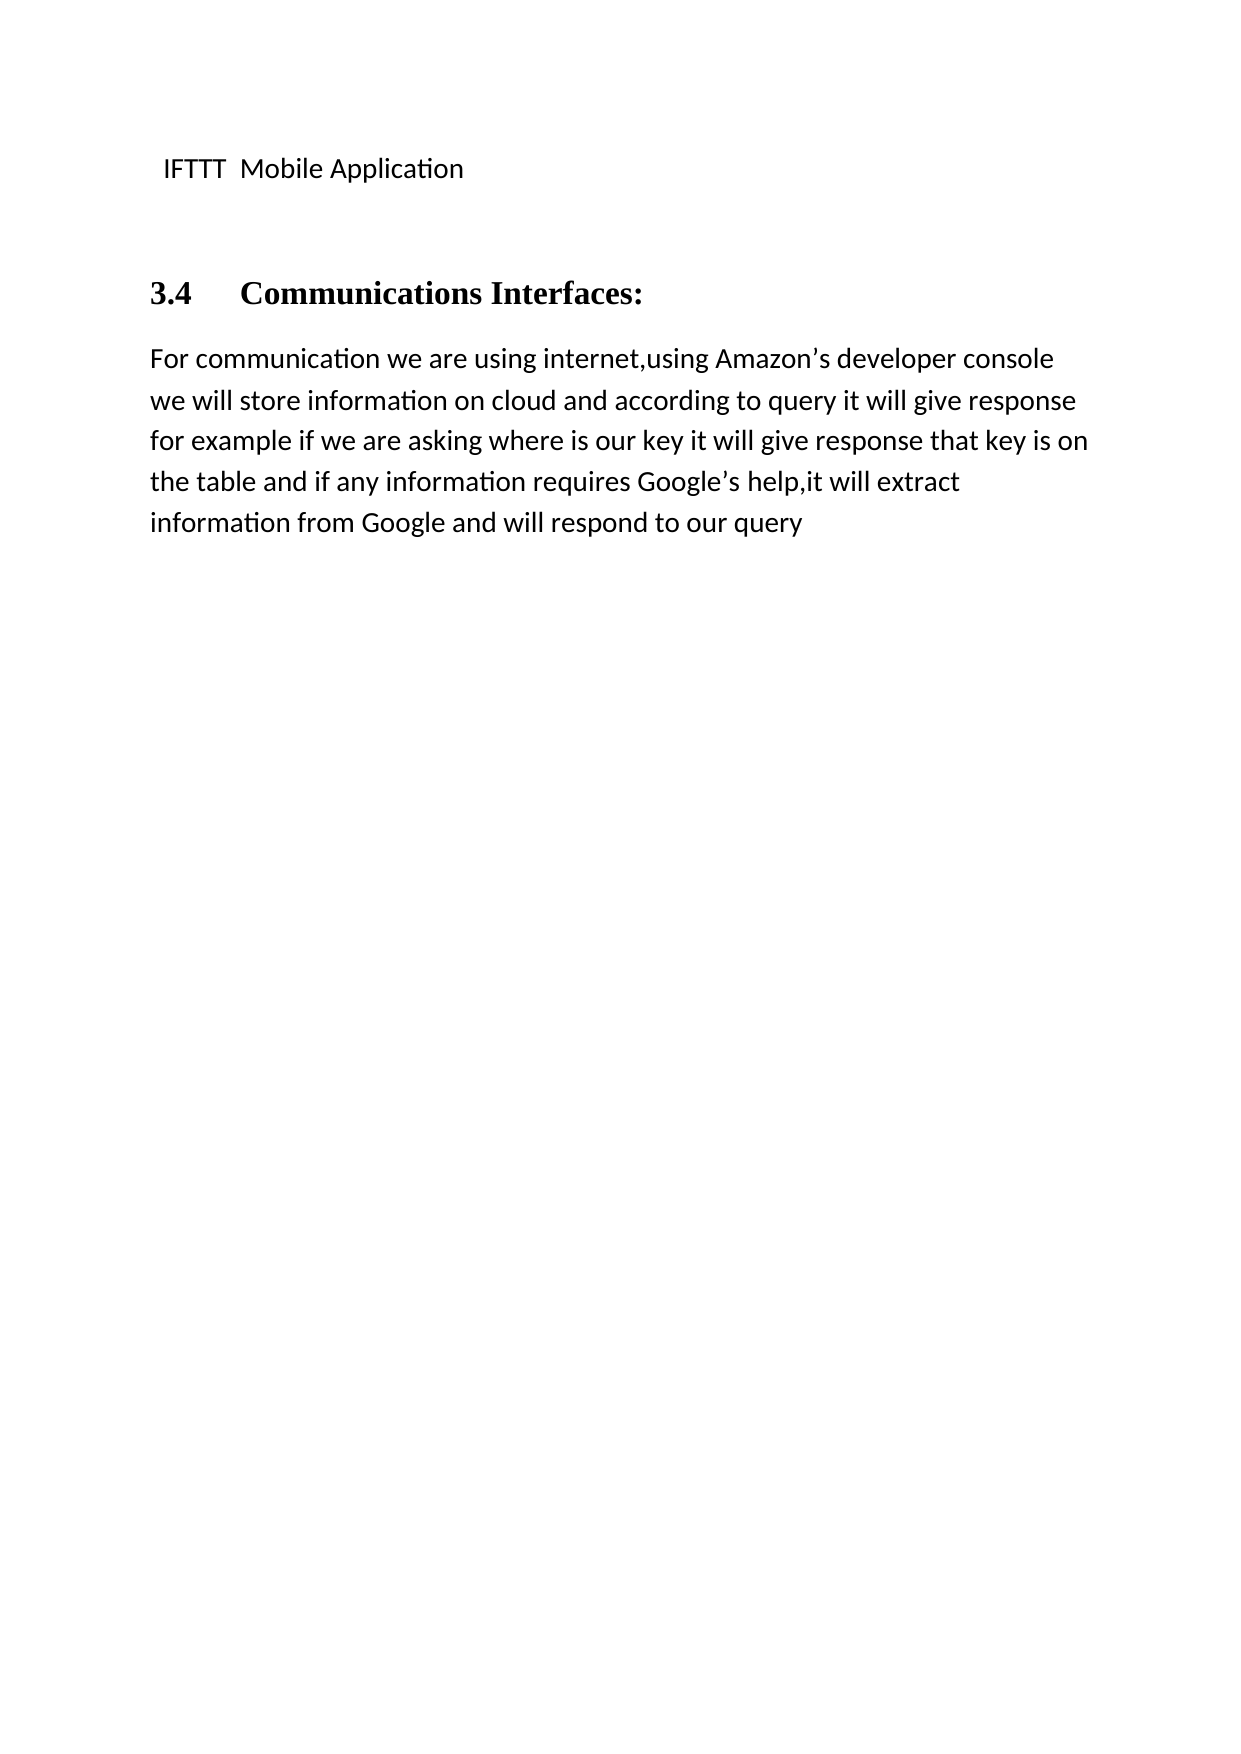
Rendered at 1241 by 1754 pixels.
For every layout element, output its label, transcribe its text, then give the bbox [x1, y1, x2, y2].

subtitle Communications Interfaces: [150, 273, 1090, 311]
text IFTTT Mobile Application [150, 150, 1090, 186]
text For communication we are using internet,using Amazon’s developer console we will store information on cloud and according to query it will give response for example if we are asking where is our key it will give response that key is on the table and if any information requires Google’s help,it will extract information from Google and will respond to our query [150, 341, 1090, 540]
